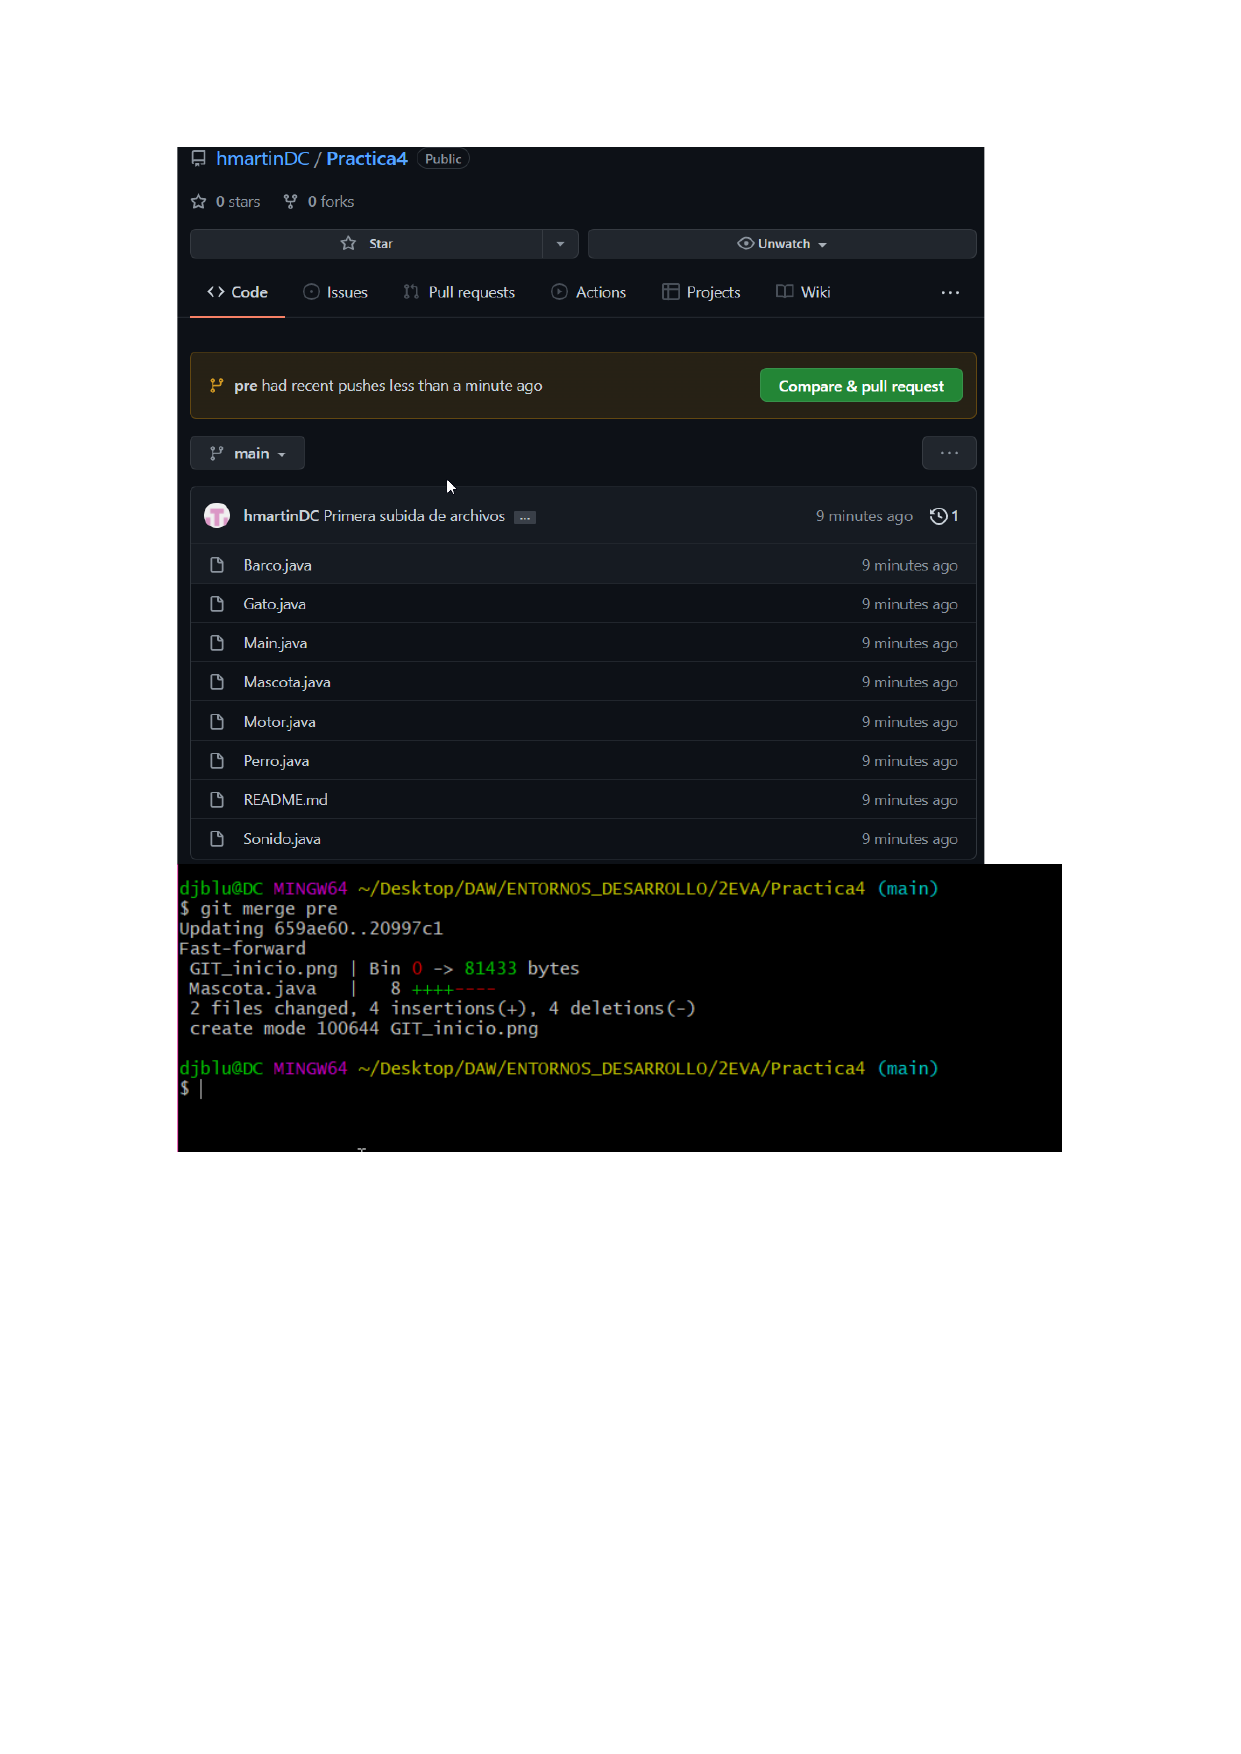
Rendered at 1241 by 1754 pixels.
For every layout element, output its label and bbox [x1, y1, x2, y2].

picture [177, 147, 1062, 1152]
